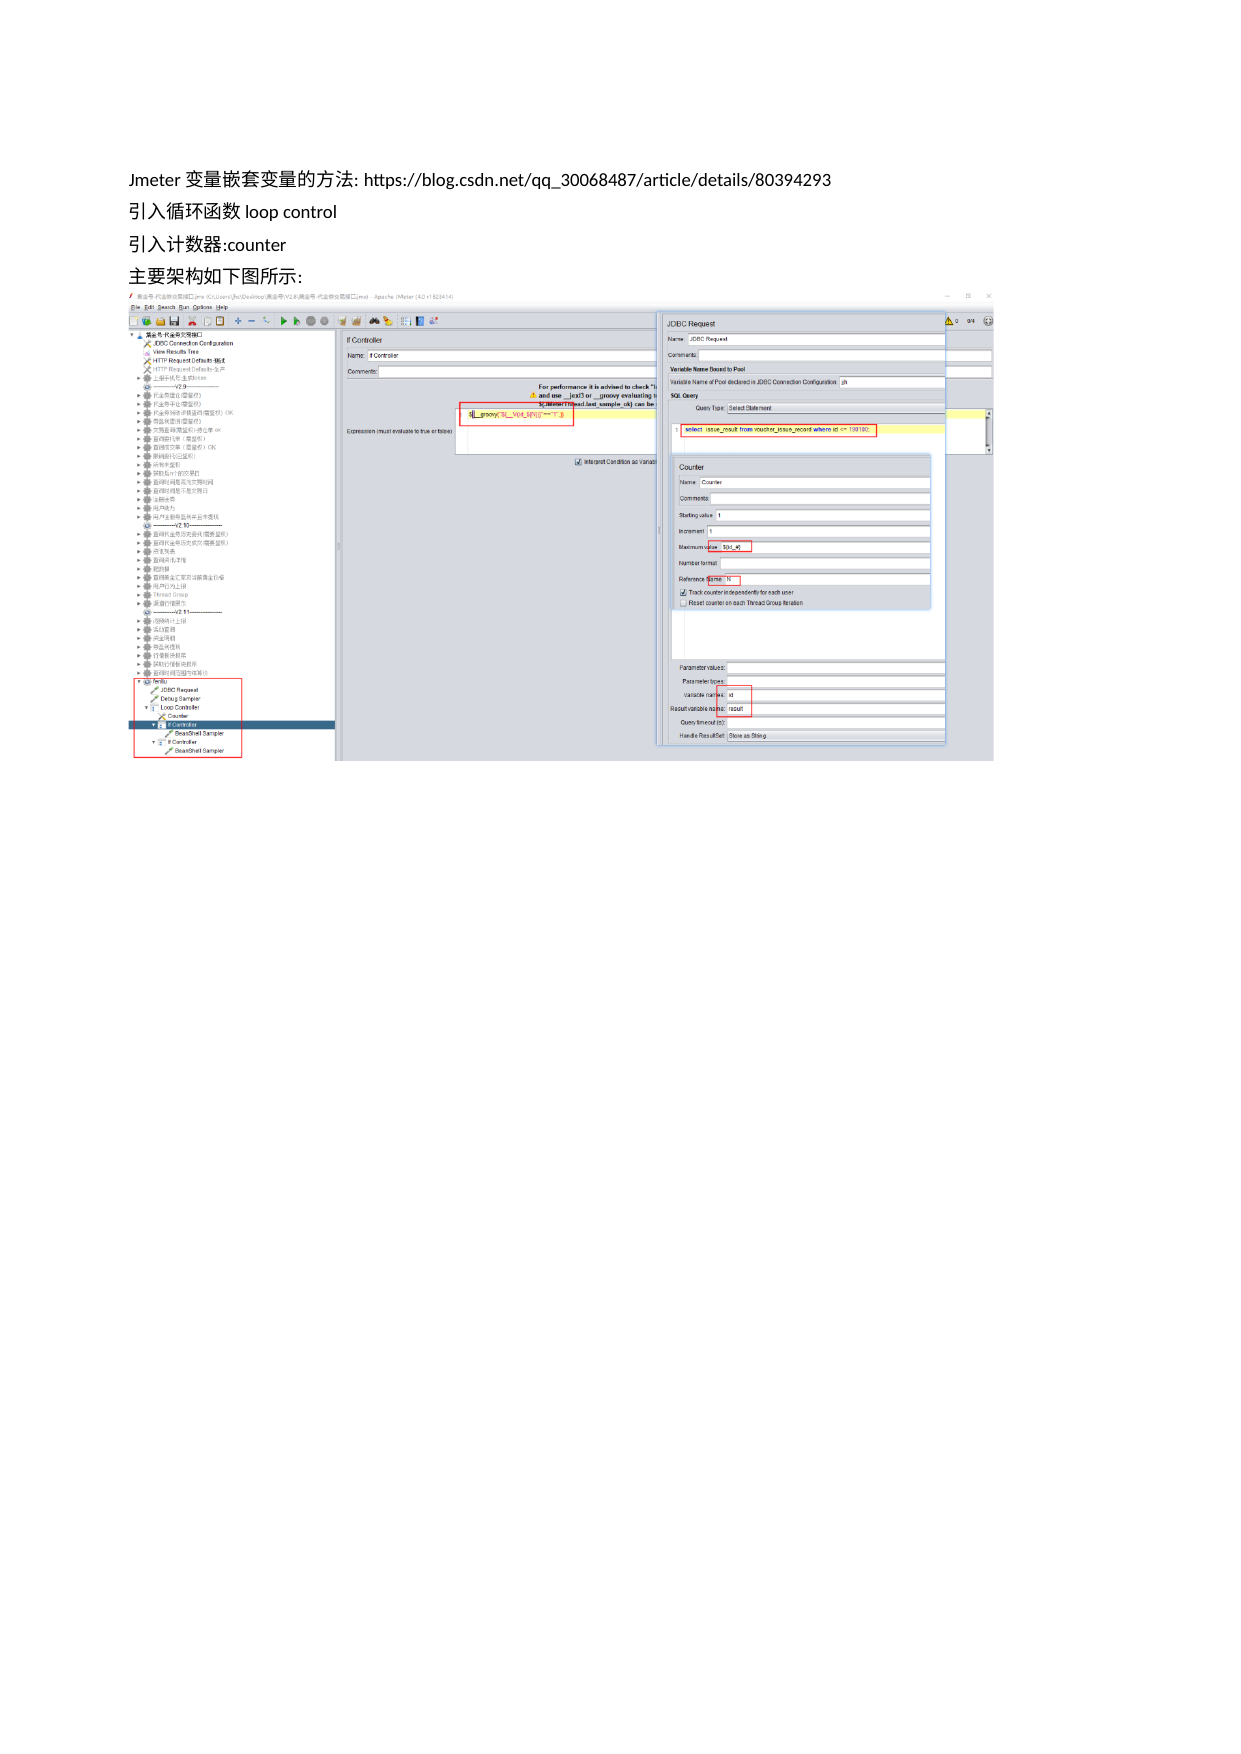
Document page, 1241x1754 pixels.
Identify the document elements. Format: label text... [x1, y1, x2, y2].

text 引入计数器:counter [128, 227, 1053, 259]
text 引入循环函数loop control [128, 194, 1053, 227]
picture [128, 292, 994, 761]
text Jmeter 变量嵌套变量的方法: https://blog.csdn.net/qq_30068487/article/details/80394293 [128, 162, 1053, 194]
text 主要架构如下图所示: [128, 259, 1053, 292]
